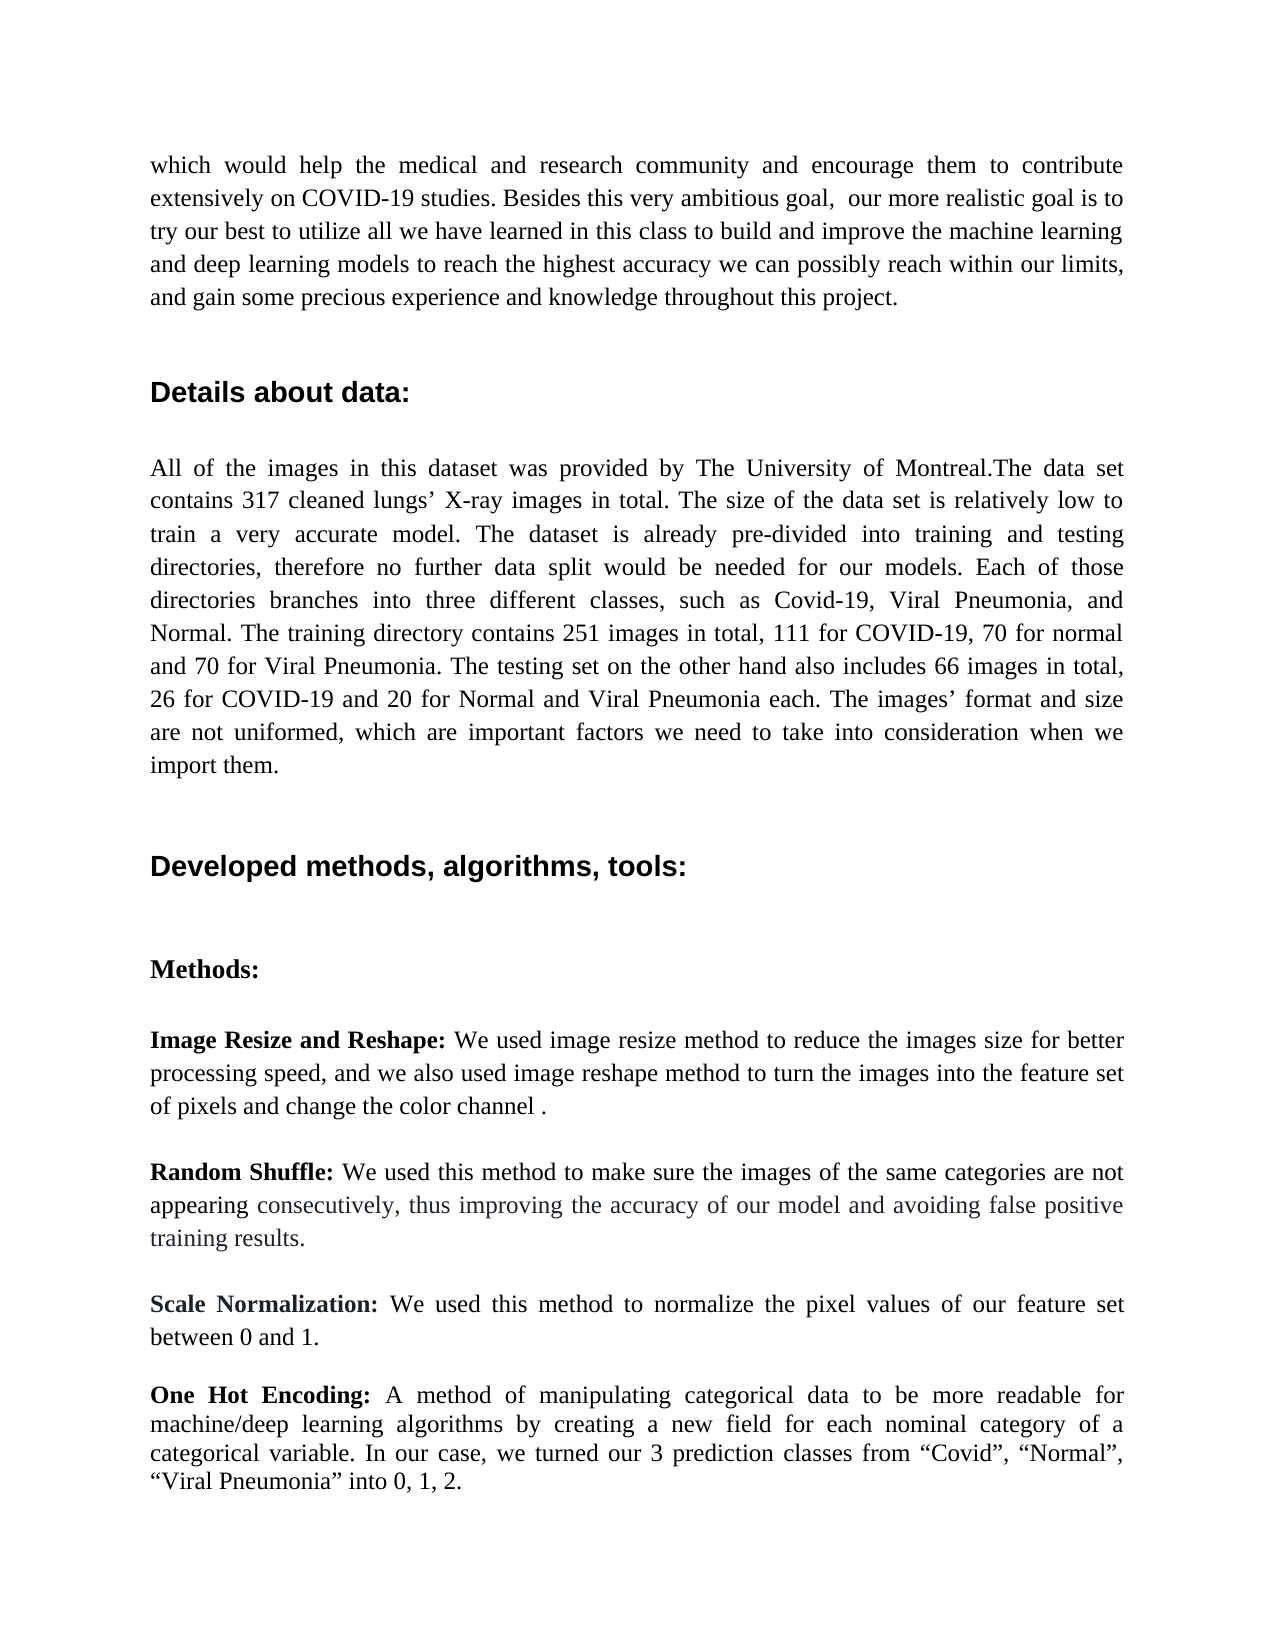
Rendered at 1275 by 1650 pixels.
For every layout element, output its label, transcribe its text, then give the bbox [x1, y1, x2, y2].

text Methods: [150, 953, 1125, 984]
text Random Shuffle: We used this method to make sure the images of the same categories are not appearing consecutively, thus improving the accuracy of our model and avoiding false positive training results. [150, 1157, 1125, 1252]
text Details about data: [150, 376, 1125, 409]
text Scale Normalization: We used this method to normalize the pixel values of our feature set between 0 and 1. [150, 1289, 1125, 1351]
text All of the images in this dataset was provided by The University of Montreal.The data set contains 317 cleaned lungs’ X-ray images in total. The size of the data set is relatively low to train a very accurate model. The dataset is already pre-divided into training and testing directories, therefore no further data split would be needed for our models. Each of those directories branches into three different classes, such as Covid-19, Viral Pneumonia, and Normal. The training directory contains 251 images in total, 111 for COVID-19, 70 for normal and 70 for Viral Pneumonia. The testing set on the other hand also includes 66 images in total, 26 for COVID-19 and 20 for Normal and Viral Pneumonia each. The images’ format and size are not uniformed, which are important factors we need to take into consideration when we import them. [150, 453, 1125, 778]
text Image Resize and Reshape: We used image resize method to reduce the images size for better processing speed, and we also used image reshape method to turn the images into the feature set of pixels and change the color channel . [150, 1025, 1125, 1120]
text Developed methods, algorithms, tools: [150, 849, 1125, 882]
text One Hot Encoding: A method of manipulating categorical data to be more readable for machine/deep learning algorithms by creating a new field for each nominal category of a categorical variable. In our case, we turned our 3 prediction classes from “Covid”, “Normal”, “Viral Pneumonia” into 0, 1, 2. [150, 1380, 1125, 1495]
